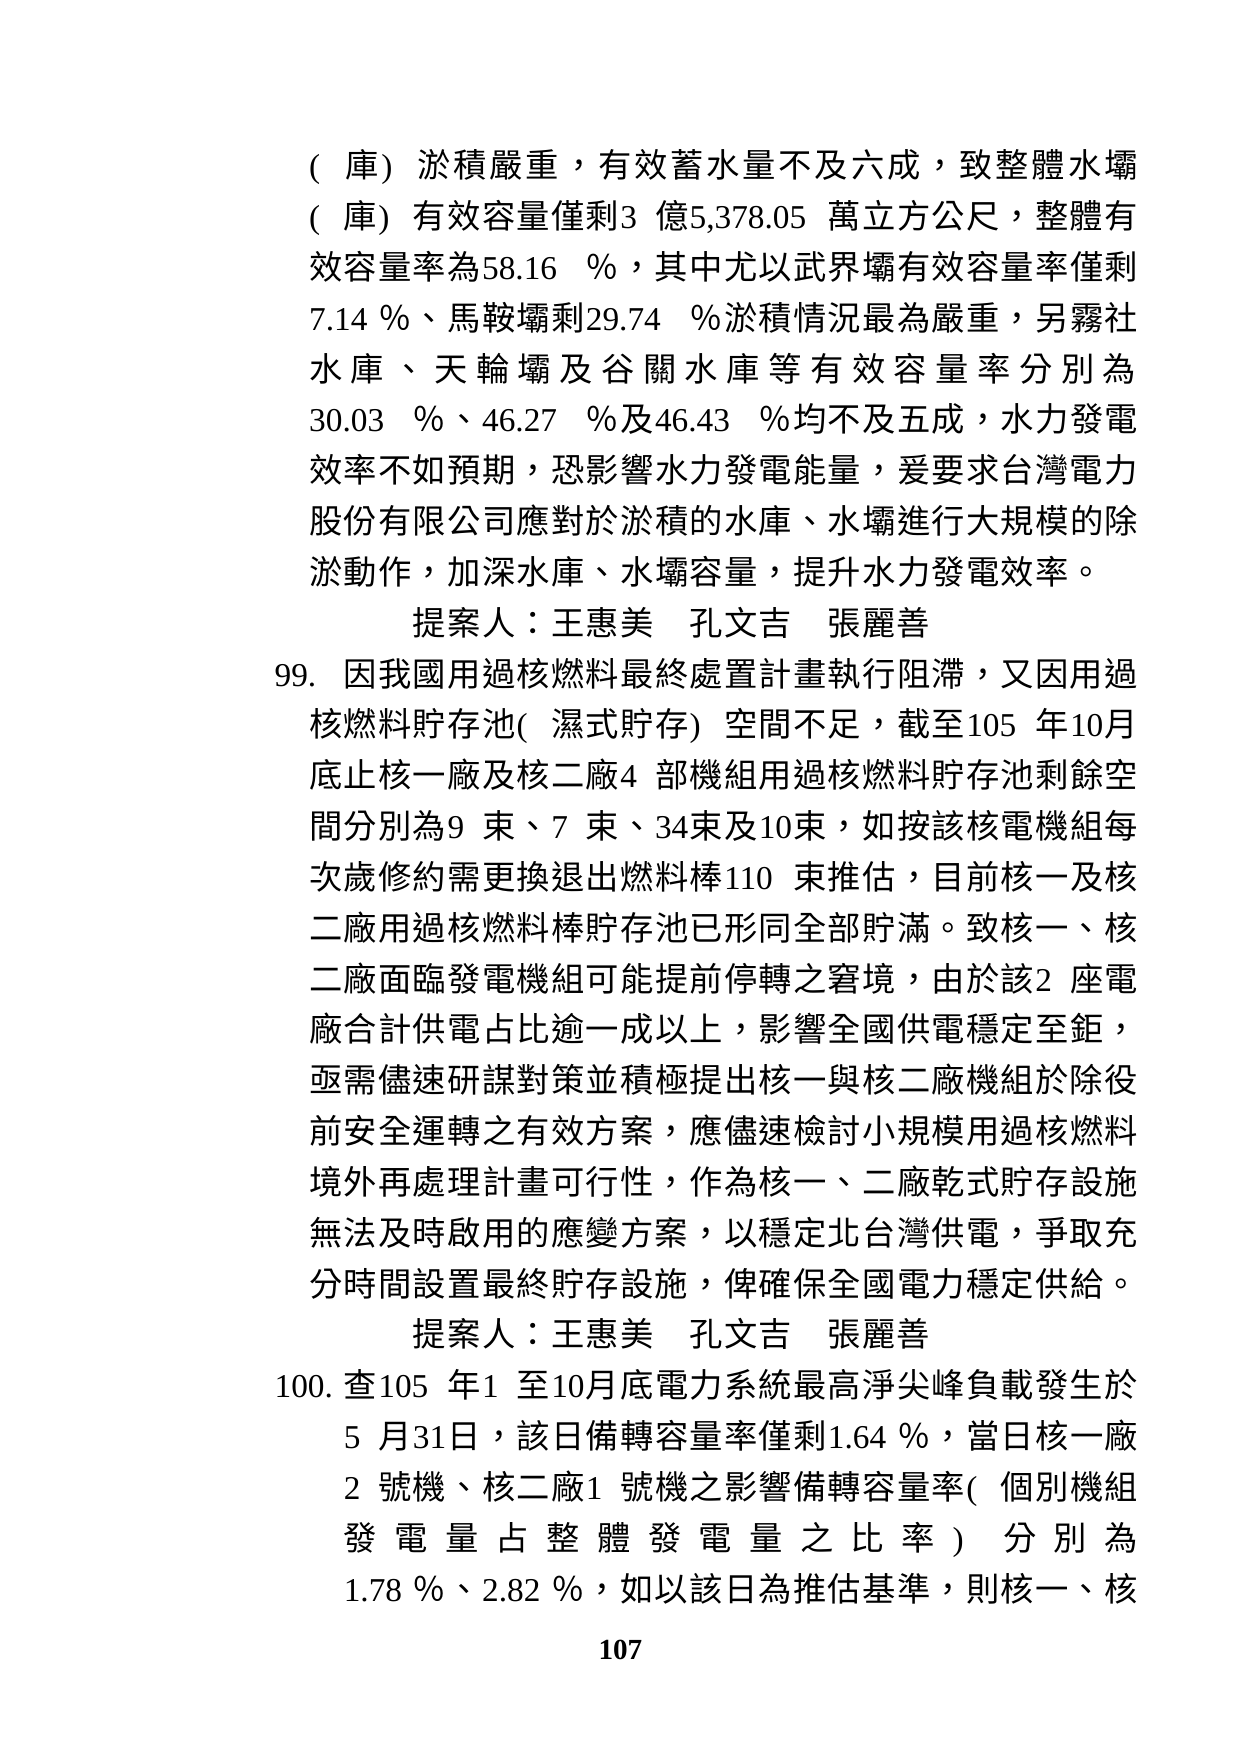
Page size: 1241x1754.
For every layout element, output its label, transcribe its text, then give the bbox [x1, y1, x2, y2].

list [264, 1358, 1139, 1612]
list 因我國用過核燃料最終處置計畫執行阻滯，又因用過核燃料貯存池(濕式貯存)空間不足，截至105年10月底止核一廠及核二廠4部機組用過核燃料貯存池剩餘空間分別為9束、7束、34束及10束，如按該核電機組每次歲修約需更換退出燃料棒110束推估，目前核一及核二廠用過核燃料棒貯存池已形同全部貯滿。致核一、核二廠面臨發電機組可能提前停轉之窘境，由於該2座電廠合計供電占比逾一成以上，影響全國供電穩定至鉅，亟需儘速研謀對策並積極提出核一與核二廠機組於除役前安全運轉之有效方案，應儘速檢討小規模用過核燃料境外再處理計畫可行性，作為核一、二廠乾式貯存設施無法及時啟用的應變方案，以穩定北台灣供電，爭取充分時間設置最終貯存設施，俾確保全國電力穩定供給。 [264, 646, 1139, 1307]
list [264, 138, 1139, 595]
text 提案人：王惠美 孔文吉 張麗善 [378, 595, 1035, 646]
text 提案人：王惠美 孔文吉 張麗善 [378, 1307, 1035, 1358]
